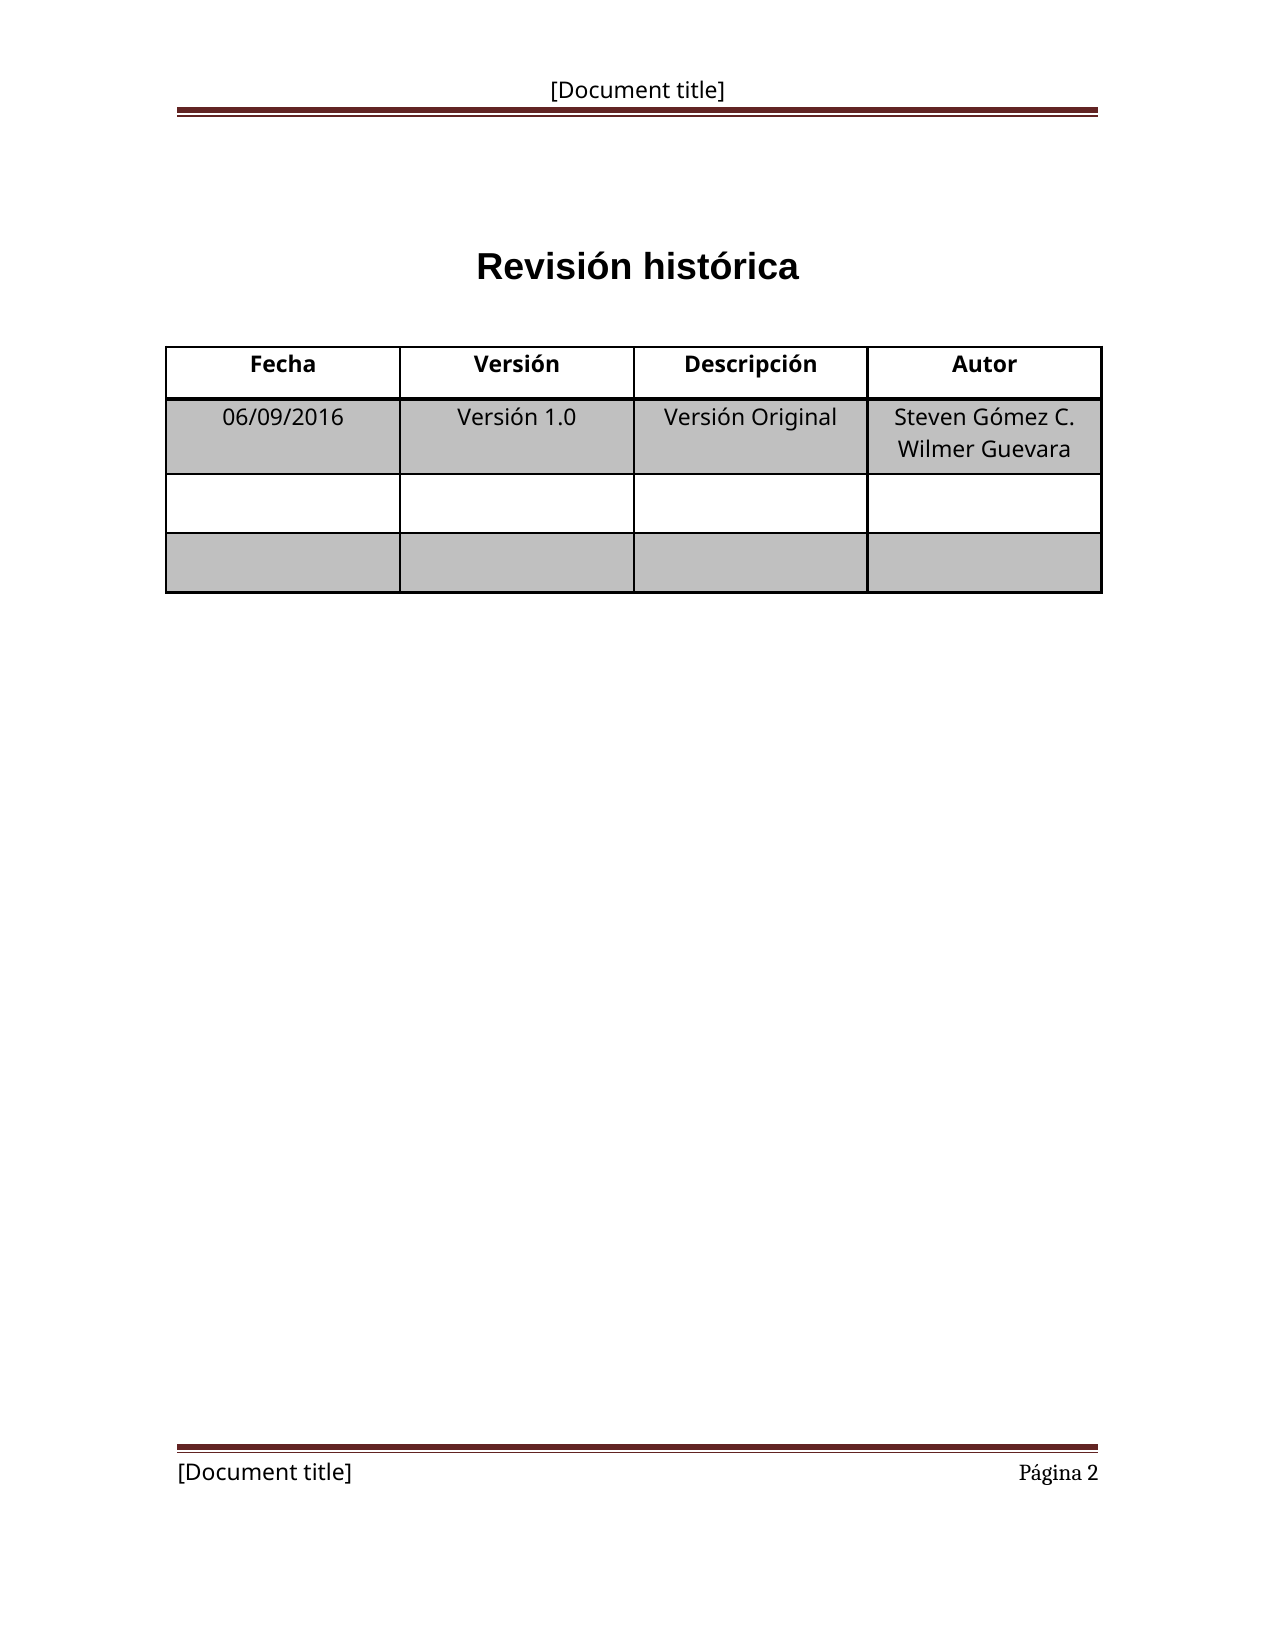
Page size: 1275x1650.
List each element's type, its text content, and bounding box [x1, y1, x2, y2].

table_cell [635, 475, 866, 532]
table_cell [401, 534, 633, 591]
table_cell [635, 534, 866, 591]
table_header Versión [401, 348, 633, 397]
table_header Fecha [167, 348, 399, 397]
table_cell [869, 475, 1100, 532]
table_header Descripción [635, 348, 866, 397]
table_cell 06/09/2016 [167, 401, 399, 473]
table_cell [167, 475, 399, 532]
table_cell [869, 534, 1100, 591]
table_cell [167, 534, 399, 591]
table_cell Versión Original [635, 401, 866, 473]
title Revisión histórica [177, 244, 1098, 287]
table_cell [401, 475, 633, 532]
table_cell Versión 1.0 [401, 401, 633, 473]
table_header Autor [869, 348, 1100, 397]
table_cell Steven Gómez C. Wilmer Guevara [869, 401, 1100, 473]
